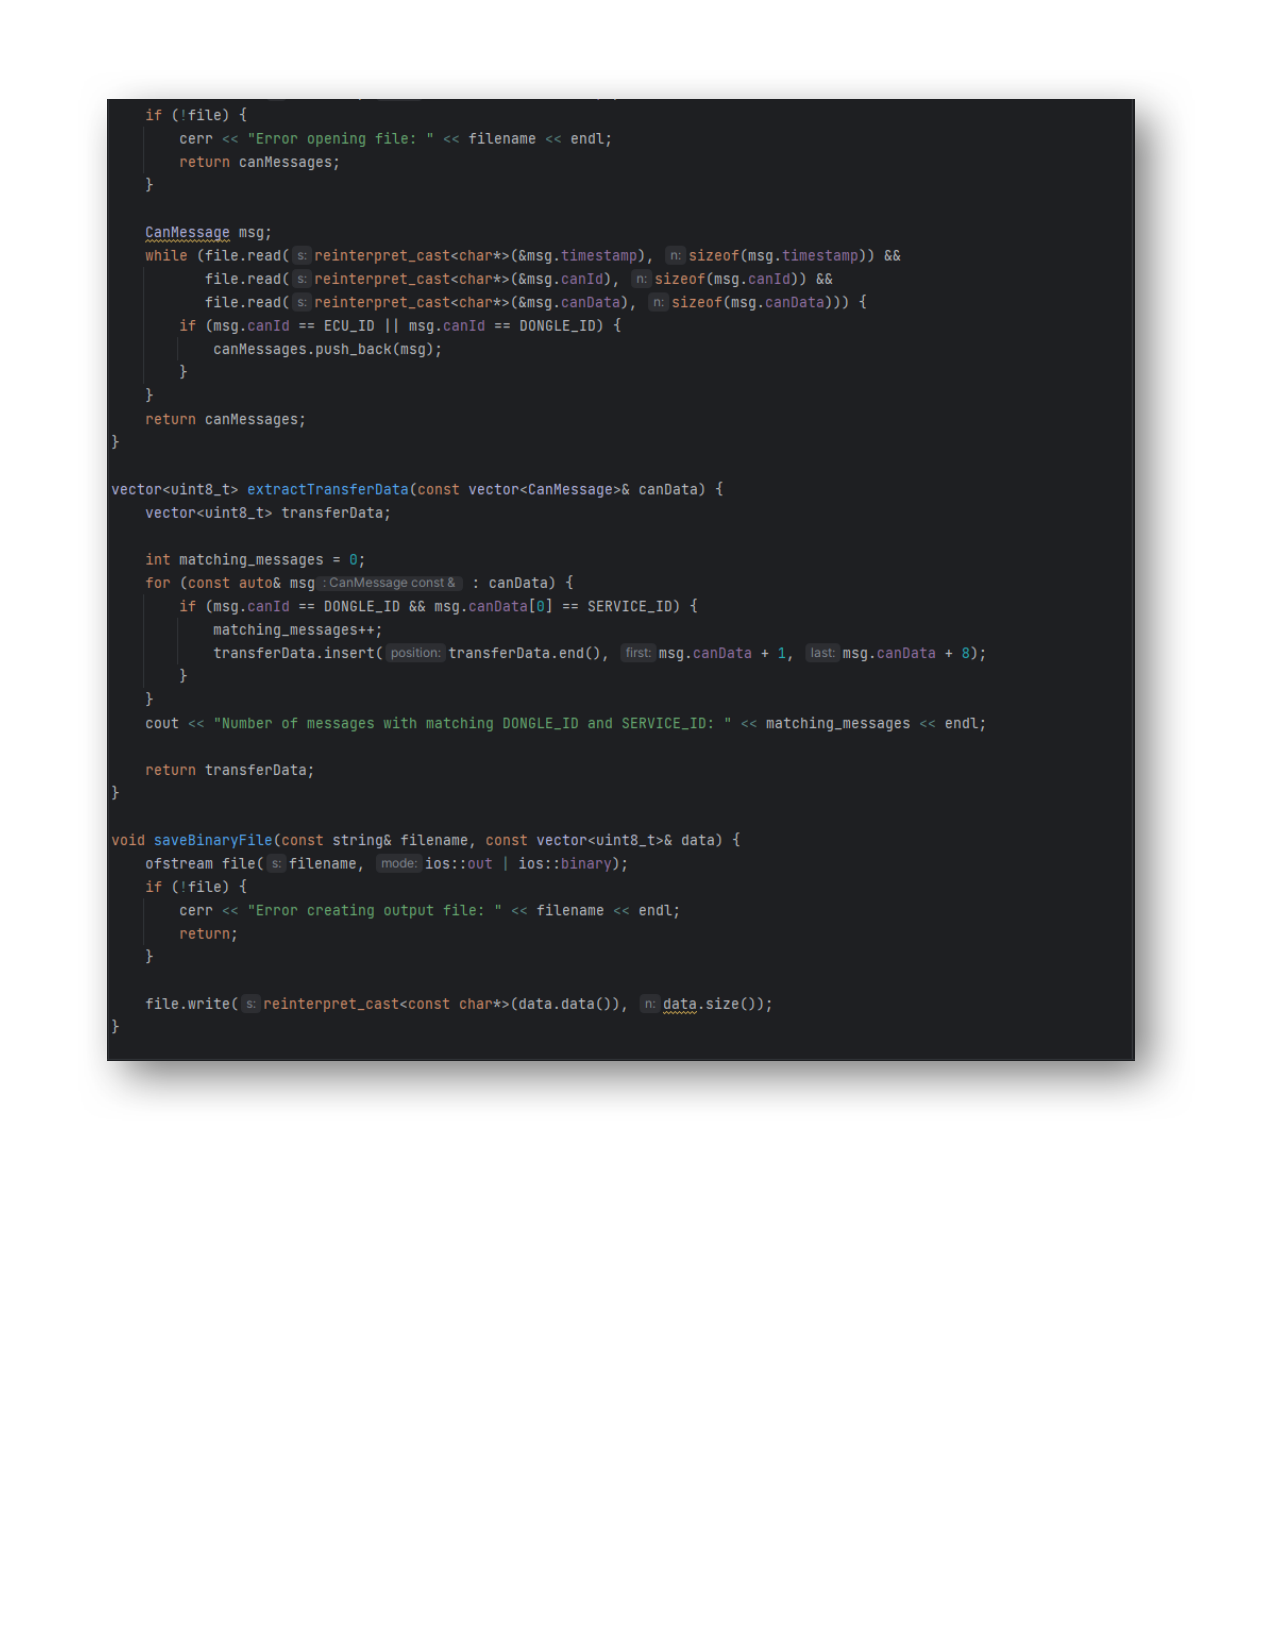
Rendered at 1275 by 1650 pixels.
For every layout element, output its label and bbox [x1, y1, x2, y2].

picture [107, 99, 1135, 1061]
